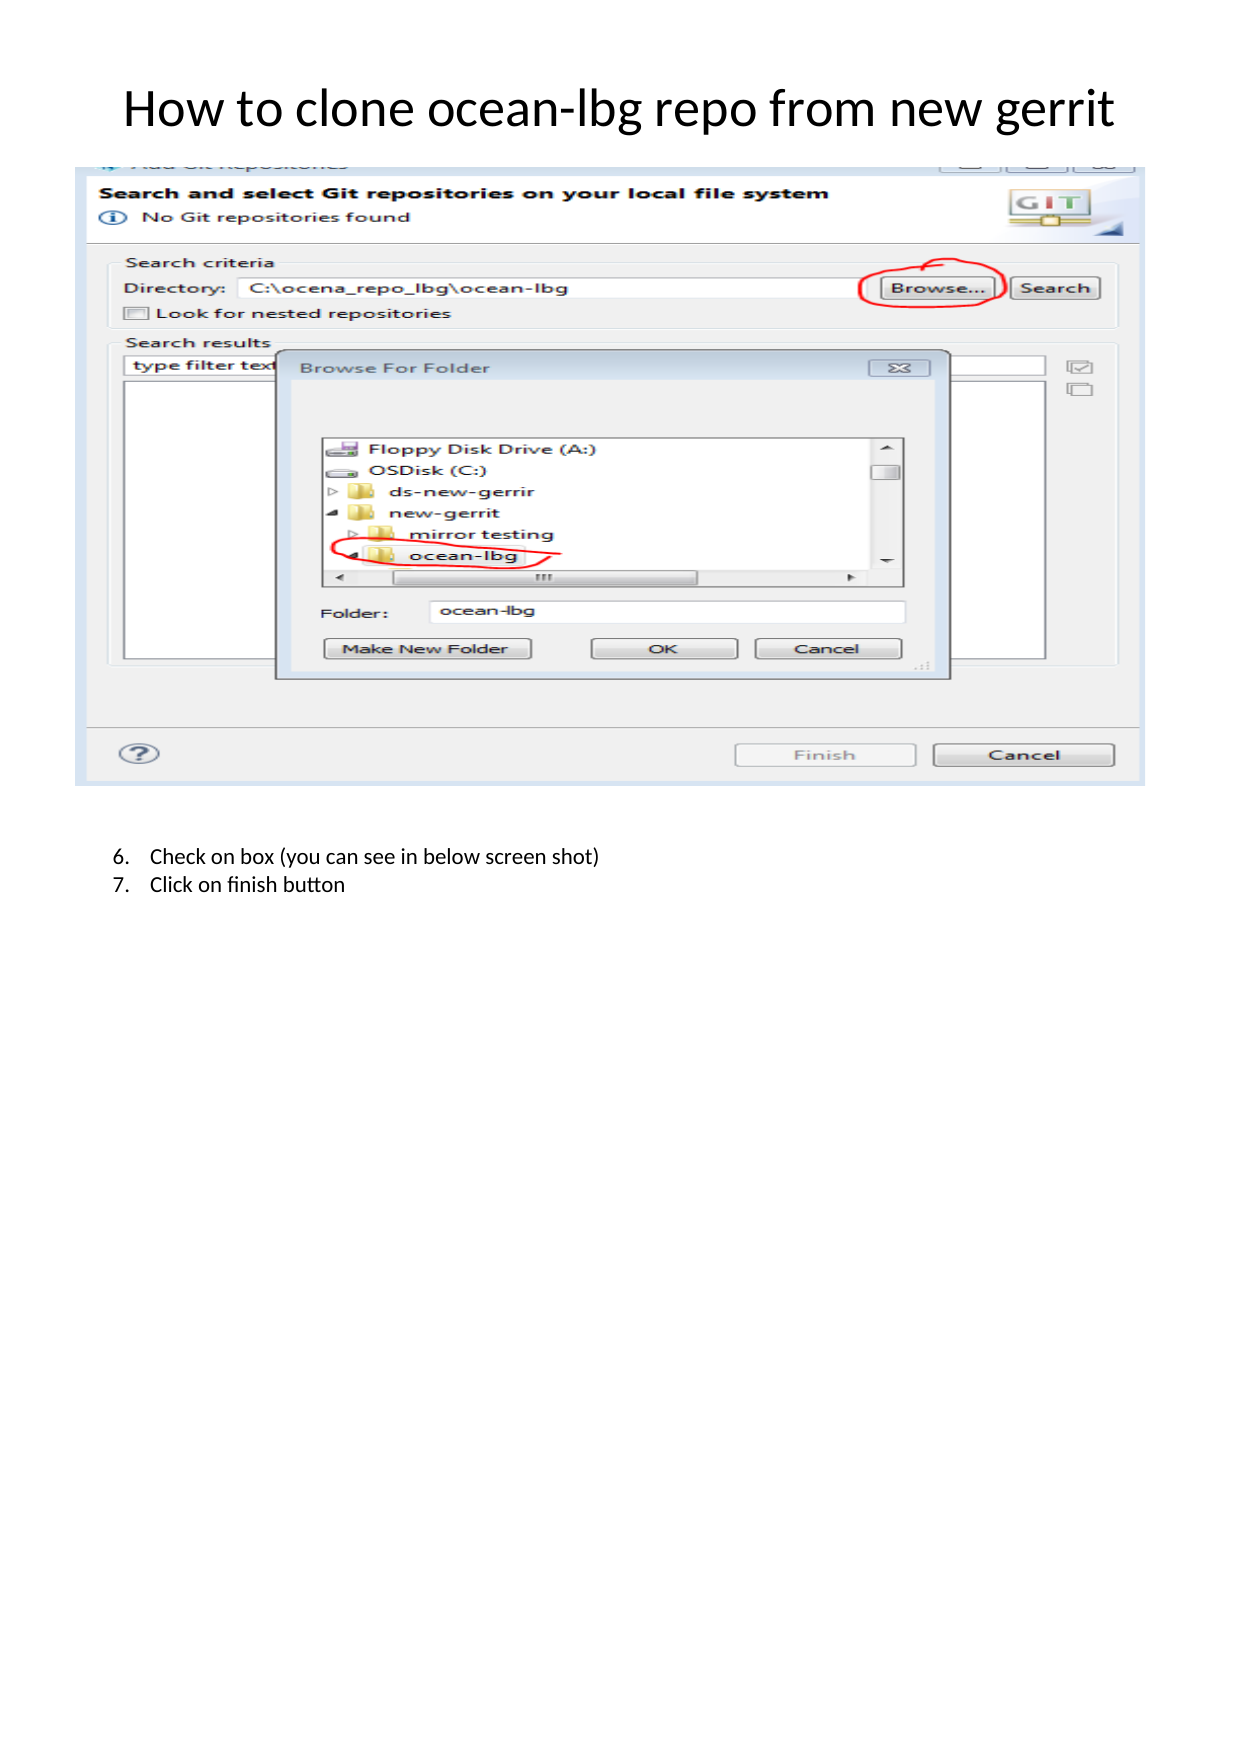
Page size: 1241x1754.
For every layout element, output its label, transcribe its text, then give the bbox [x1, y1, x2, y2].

picture [75, 167, 1146, 786]
list Check on box (you can see in below screen shot) [112, 842, 1165, 870]
list Click on finish button [112, 870, 1165, 898]
